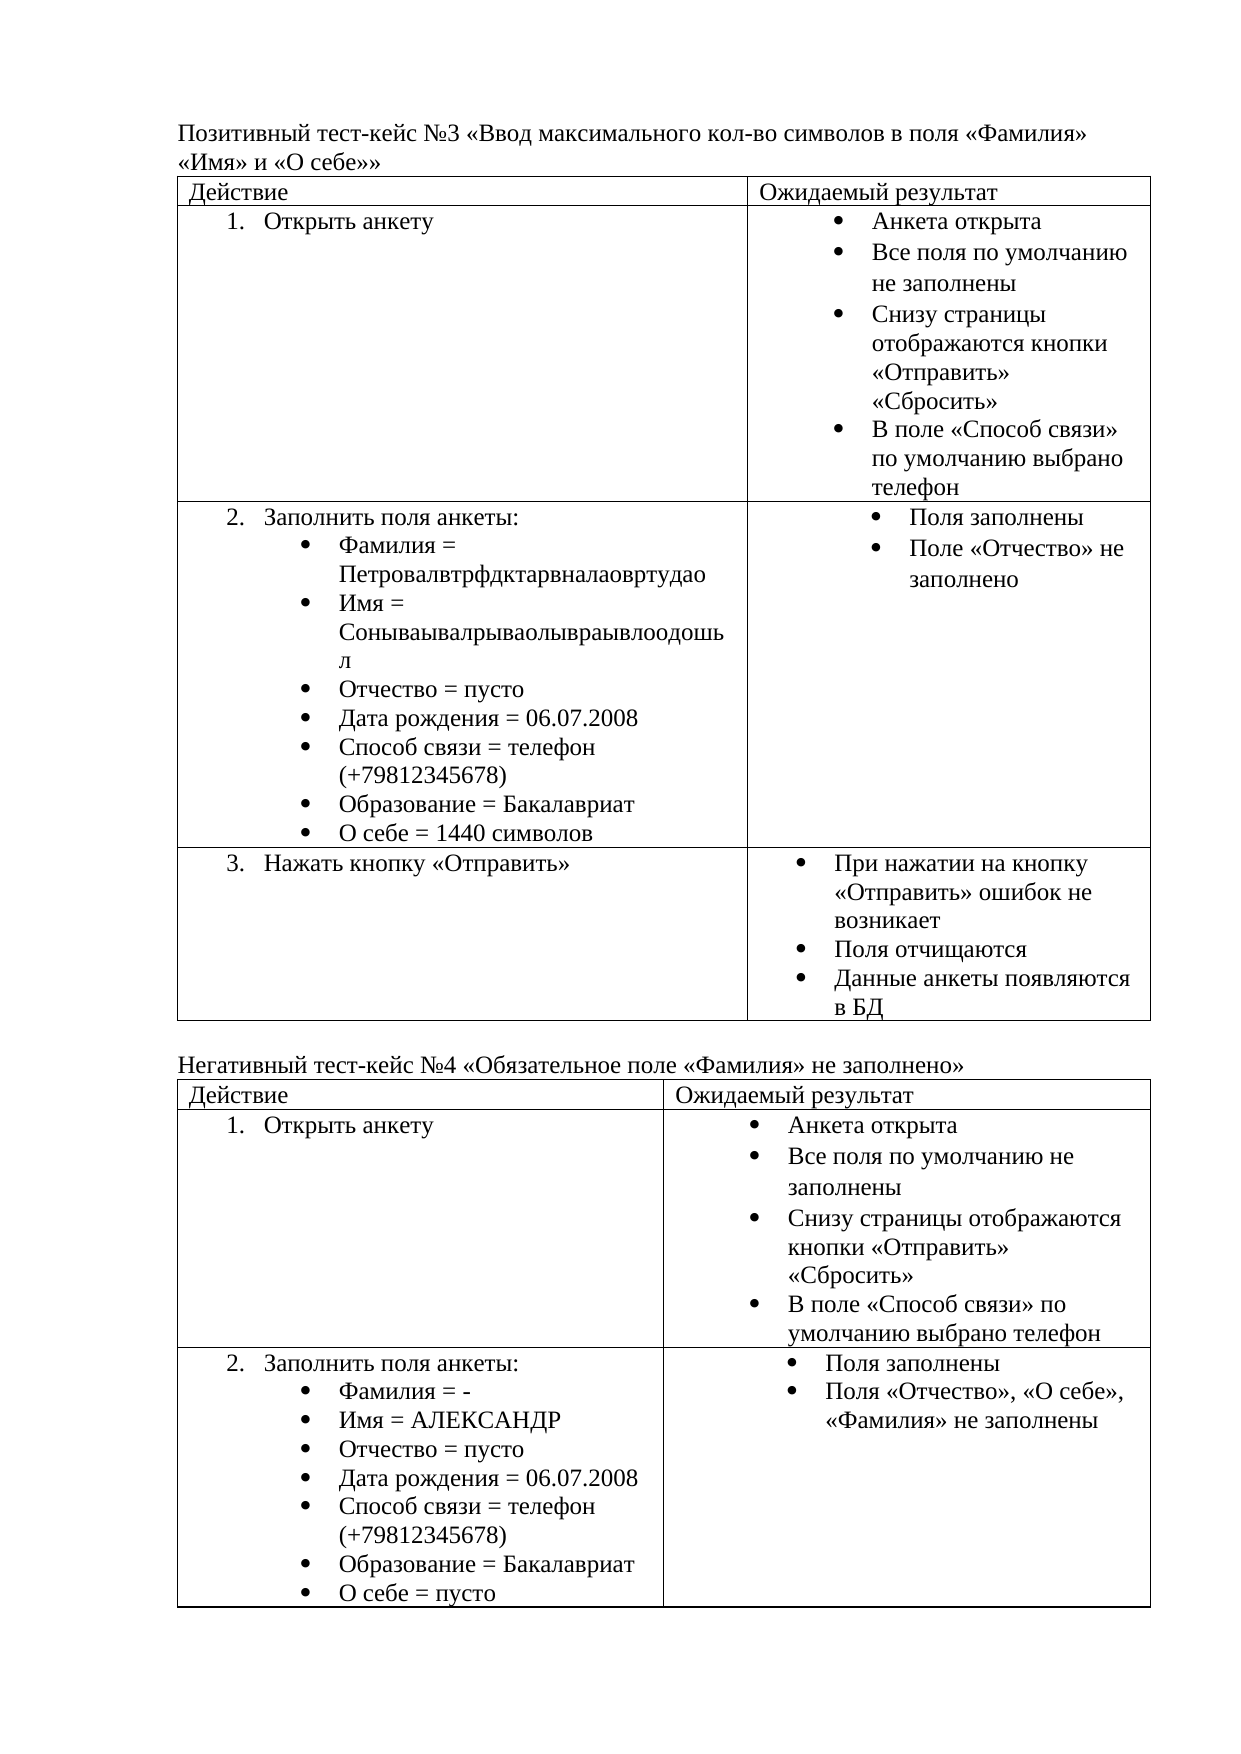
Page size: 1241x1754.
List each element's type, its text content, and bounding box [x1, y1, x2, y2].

table_header Действие [178, 177, 747, 205]
table_header Ожидаемый результат [748, 177, 1150, 205]
table_cell Заполнить поля анкеты: Фамилия = - Имя = АЛЕКСАНДР Отчество = пусто Дата рождения = 06.07.2008 Способ связи = телефон (+79812345678) Образование = Бакалавриат О себе = пусто [178, 1348, 663, 1606]
table_header Действие [178, 1080, 663, 1109]
text Негативный тест-кейс №4 «Обязательное поле «Фамилия» не заполнено» [177, 1050, 1152, 1079]
table_cell Открыть анкету [178, 206, 747, 501]
table_cell Поля заполнены Поле «Отчество» не заполнено [748, 502, 1150, 847]
table_cell При нажатии на кнопку «Отправить» ошибок не возникает Поля отчищаются Данные анкеты появляются в БД [748, 848, 1150, 1020]
table_cell Заполнить поля анкеты: Фамилия = Петровалвтрфдктарвналаовртудао Имя = Сонываывалрываолывраывлоодошьл Отчество = пусто Дата рождения = 06.07.2008 Способ связи = телефон (+79812345678) Образование = Бакалавриат О себе = 1440 символов [178, 502, 747, 847]
table_cell Поля заполнены Поля «Отчество», «О себе», «Фамилия» не заполнены [664, 1348, 1150, 1606]
table_cell Нажать кнопку «Отправить» [178, 848, 747, 1020]
text Позитивный тест-кейс №3 «Ввод максимального кол-во символов в поля «Фамилия» «Имя» и «О себе»» [177, 118, 1152, 176]
table_cell Открыть анкету [178, 1110, 663, 1347]
table_header Ожидаемый результат [664, 1080, 1150, 1109]
